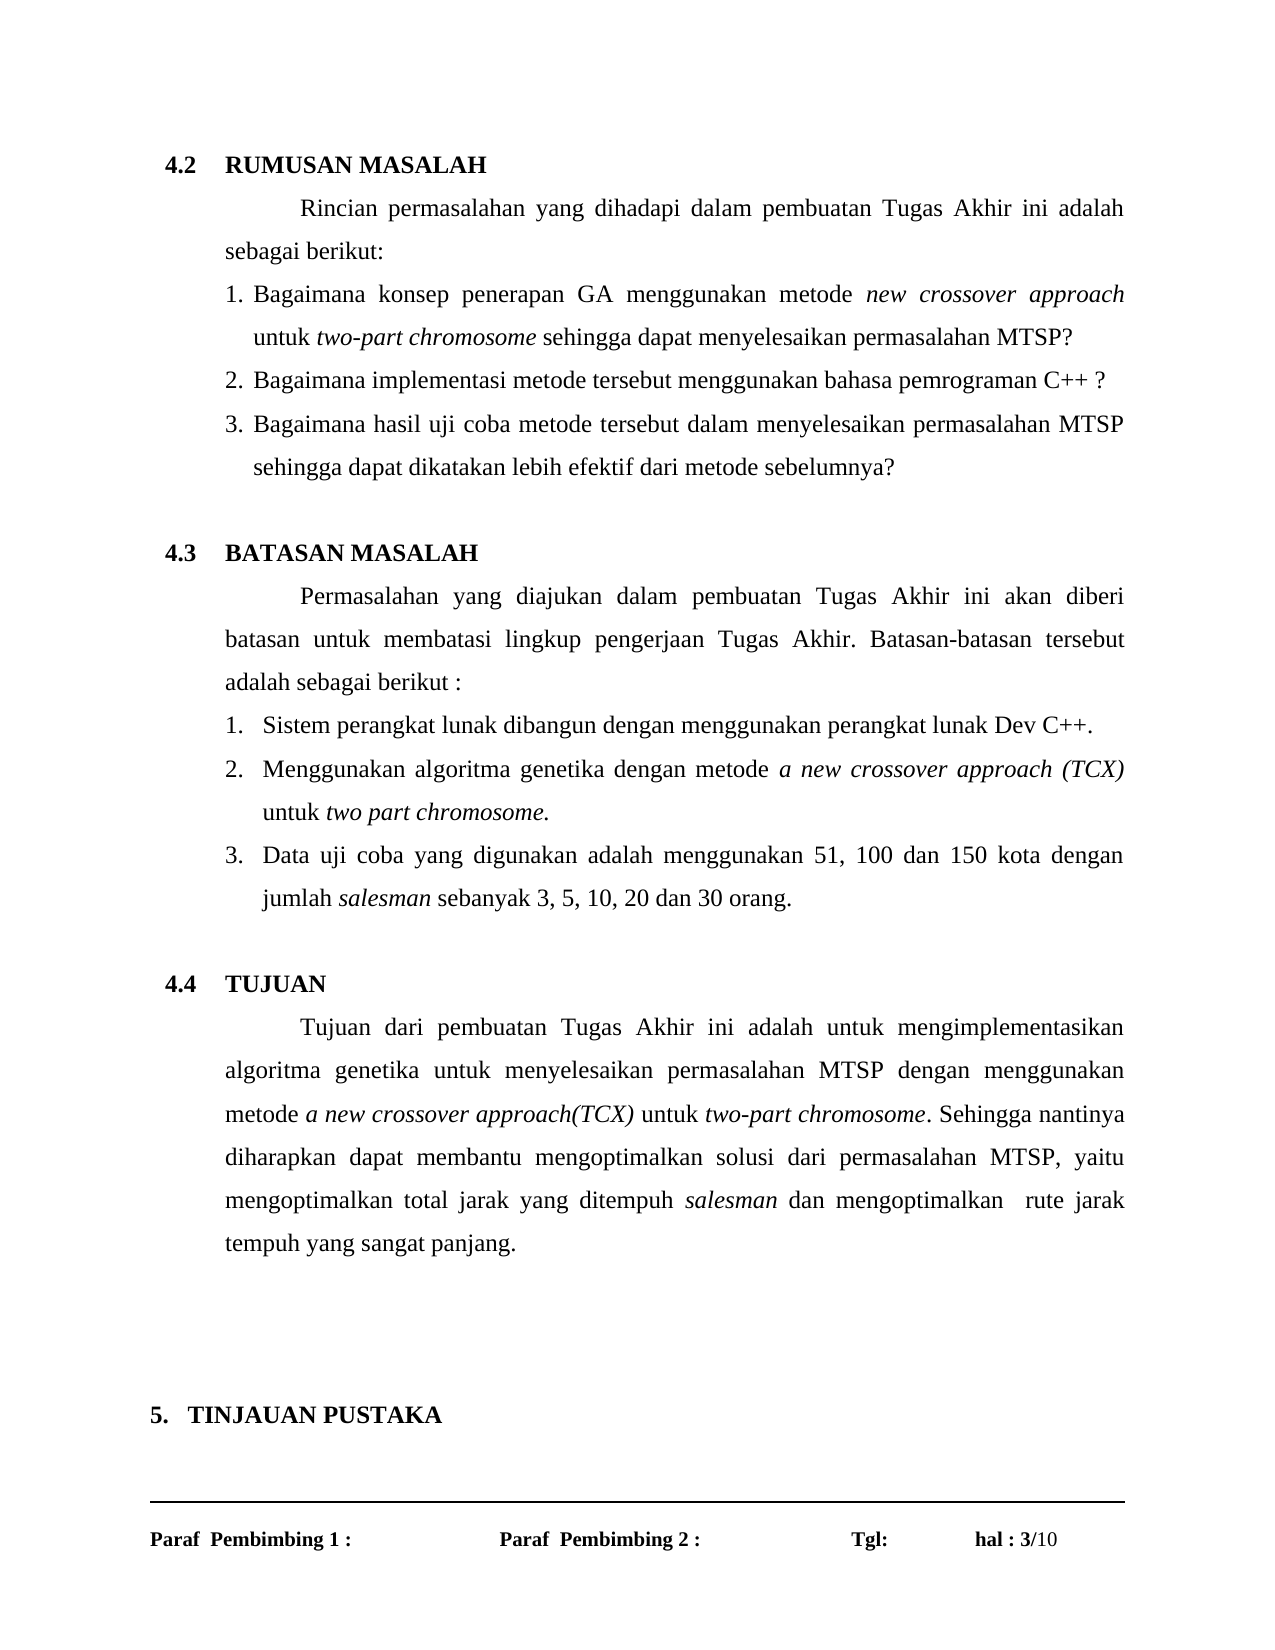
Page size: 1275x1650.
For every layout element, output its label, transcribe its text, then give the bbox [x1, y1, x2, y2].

list Bagaimana implementasi metode tersebut menggunakan bahasa pemrograman C++ ? [225, 366, 1125, 394]
list Sistem perangkat lunak dibangun dengan menggunakan perangkat lunak Dev C++. [225, 711, 1125, 739]
list Data uji coba yang digunakan adalah menggunakan 51, 100 dan 150 kota dengan jumlah salesman sebanyak 3, 5, 10, 20 dan 30 orang. [225, 840, 1125, 912]
list BATASAN MASALAH [165, 538, 1125, 567]
list RUMUSAN MASALAH [165, 150, 1125, 179]
list TUJUAN [165, 969, 1125, 998]
list Bagaimana konsep penerapan GA menggunakan metode new crossover approach untuk two-part chromosome sehingga dapat menyelesaikan permasalahan MTSP? [225, 279, 1125, 351]
list Rincian permasalahan yang dihadapi dalam pembuatan Tugas Akhir ini adalah sebagai berikut: [225, 193, 1125, 265]
list Menggunakan algoritma genetika dengan metode a new crossover approach (TCX) untuk two part chromosome. [225, 754, 1125, 826]
text Tujuan dari pembuatan Tugas Akhir ini adalah untuk mengimplementasikan algoritma genetika untuk menyelesaikan permasalahan MTSP dengan menggunakan metode a new crossover approach(TCX) untuk two-part chromosome. Sehingga nantinya diharapkan dapat membantu mengoptimalkan solusi dari permasalahan MTSP, yaitu mengoptimalkan total jarak yang ditempuh salesman dan mengoptimalkan rute jarak tempuh yang sangat panjang. [225, 1012, 1125, 1257]
list TINJAUAN PUSTAKA [150, 1401, 1125, 1429]
list Bagaimana hasil uji coba metode tersebut dalam menyelesaikan permasalahan MTSP sehingga dapat dikatakan lebih efektif dari metode sebelumnya? [225, 409, 1125, 481]
text Permasalahan yang diajukan dalam pembuatan Tugas Akhir ini akan diberi batasan untuk membatasi lingkup pengerjaan Tugas Akhir. Batasan-batasan tersebut adalah sebagai berikut : [225, 581, 1125, 696]
